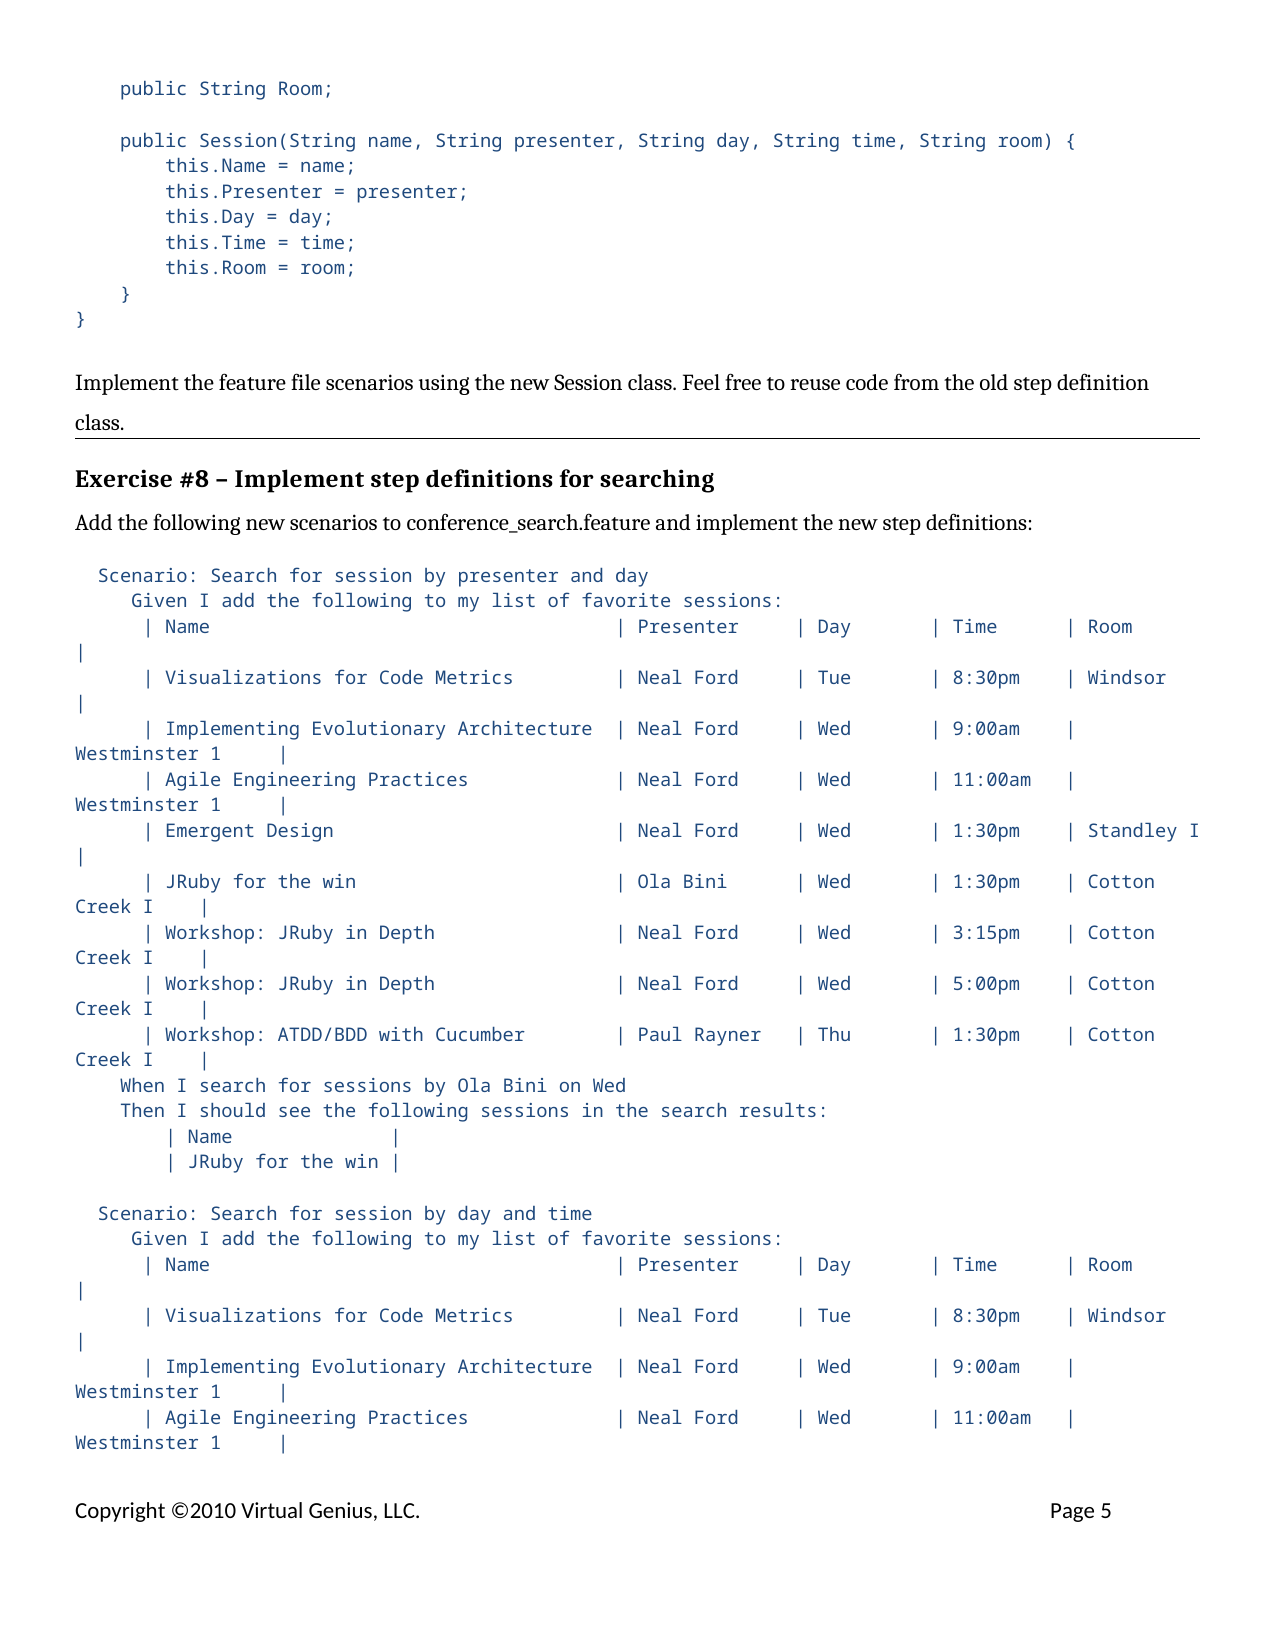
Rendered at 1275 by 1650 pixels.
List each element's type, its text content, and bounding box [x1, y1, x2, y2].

text Then I should see the following sessions in the search results: [75, 1098, 1200, 1123]
text this.Time = time; [75, 229, 1200, 254]
text | Agile Engineering Practices | Neal Ford | Wed | 11:00am | Westminster 1 | [75, 1404, 1200, 1455]
text | Name | [75, 1123, 1200, 1149]
text | Emergent Design | Neal Ford | Wed | 1:30pm | Standley I | [75, 817, 1200, 868]
text | Workshop: JRuby in Depth | Neal Ford | Wed | 5:00pm | Cotton Creek I | [75, 970, 1200, 1021]
text this.Room = room; [75, 254, 1200, 280]
text | JRuby for the win | [75, 1149, 1200, 1174]
text this.Name = name; [75, 152, 1200, 178]
text Given I add the following to my list of favorite sessions: [75, 1225, 1200, 1251]
text | Visualizations for Code Metrics | Neal Ford | Tue | 8:30pm | Windsor | [75, 664, 1200, 715]
text | Workshop: JRuby in Depth | Neal Ford | Wed | 3:15pm | Cotton Creek I | [75, 919, 1200, 970]
text | Visualizations for Code Metrics | Neal Ford | Tue | 8:30pm | Windsor | [75, 1302, 1200, 1353]
text this.Presenter = presenter; [75, 178, 1200, 203]
text Given I add the following to my list of favorite sessions: [75, 587, 1200, 613]
text | JRuby for the win | Ola Bini | Wed | 1:30pm | Cotton Creek I | [75, 868, 1200, 919]
text | Name | Presenter | Day | Time | Room | [75, 1251, 1200, 1302]
text | Implementing Evolutionary Architecture | Neal Ford | Wed | 9:00am | Westminster 1 | [75, 1353, 1200, 1404]
text this.Day = day; [75, 203, 1200, 229]
text | Implementing Evolutionary Architecture | Neal Ford | Wed | 9:00am | Westminster 1 | [75, 715, 1200, 766]
text } [75, 306, 1200, 331]
text Scenario: Search for session by day and time [75, 1200, 1200, 1225]
text Add the following new scenarios to conference_search.feature and implement the new step definitions: [75, 510, 1200, 536]
text When I search for sessions by Ola Bini on Wed [75, 1072, 1200, 1098]
text public String Room; [75, 75, 1200, 101]
text Implement the feature file scenarios using the new Session class. Feel free to reuse code from the old step definition class. [75, 370, 1200, 438]
text | Name | Presenter | Day | Time | Room | [75, 613, 1200, 664]
text } [75, 280, 1200, 306]
text | Workshop: ATDD/BDD with Cucumber | Paul Rayner | Thu | 1:30pm | Cotton Creek I | [75, 1021, 1200, 1072]
text | Agile Engineering Practices | Neal Ford | Wed | 11:00am | Westminster 1 | [75, 766, 1200, 817]
text Scenario: Search for session by presenter and day [75, 562, 1200, 587]
subtitle Exercise #8 – Implement step definitions for searching [75, 465, 1200, 494]
text public Session(String name, String presenter, String day, String time, String room) { [75, 127, 1200, 152]
